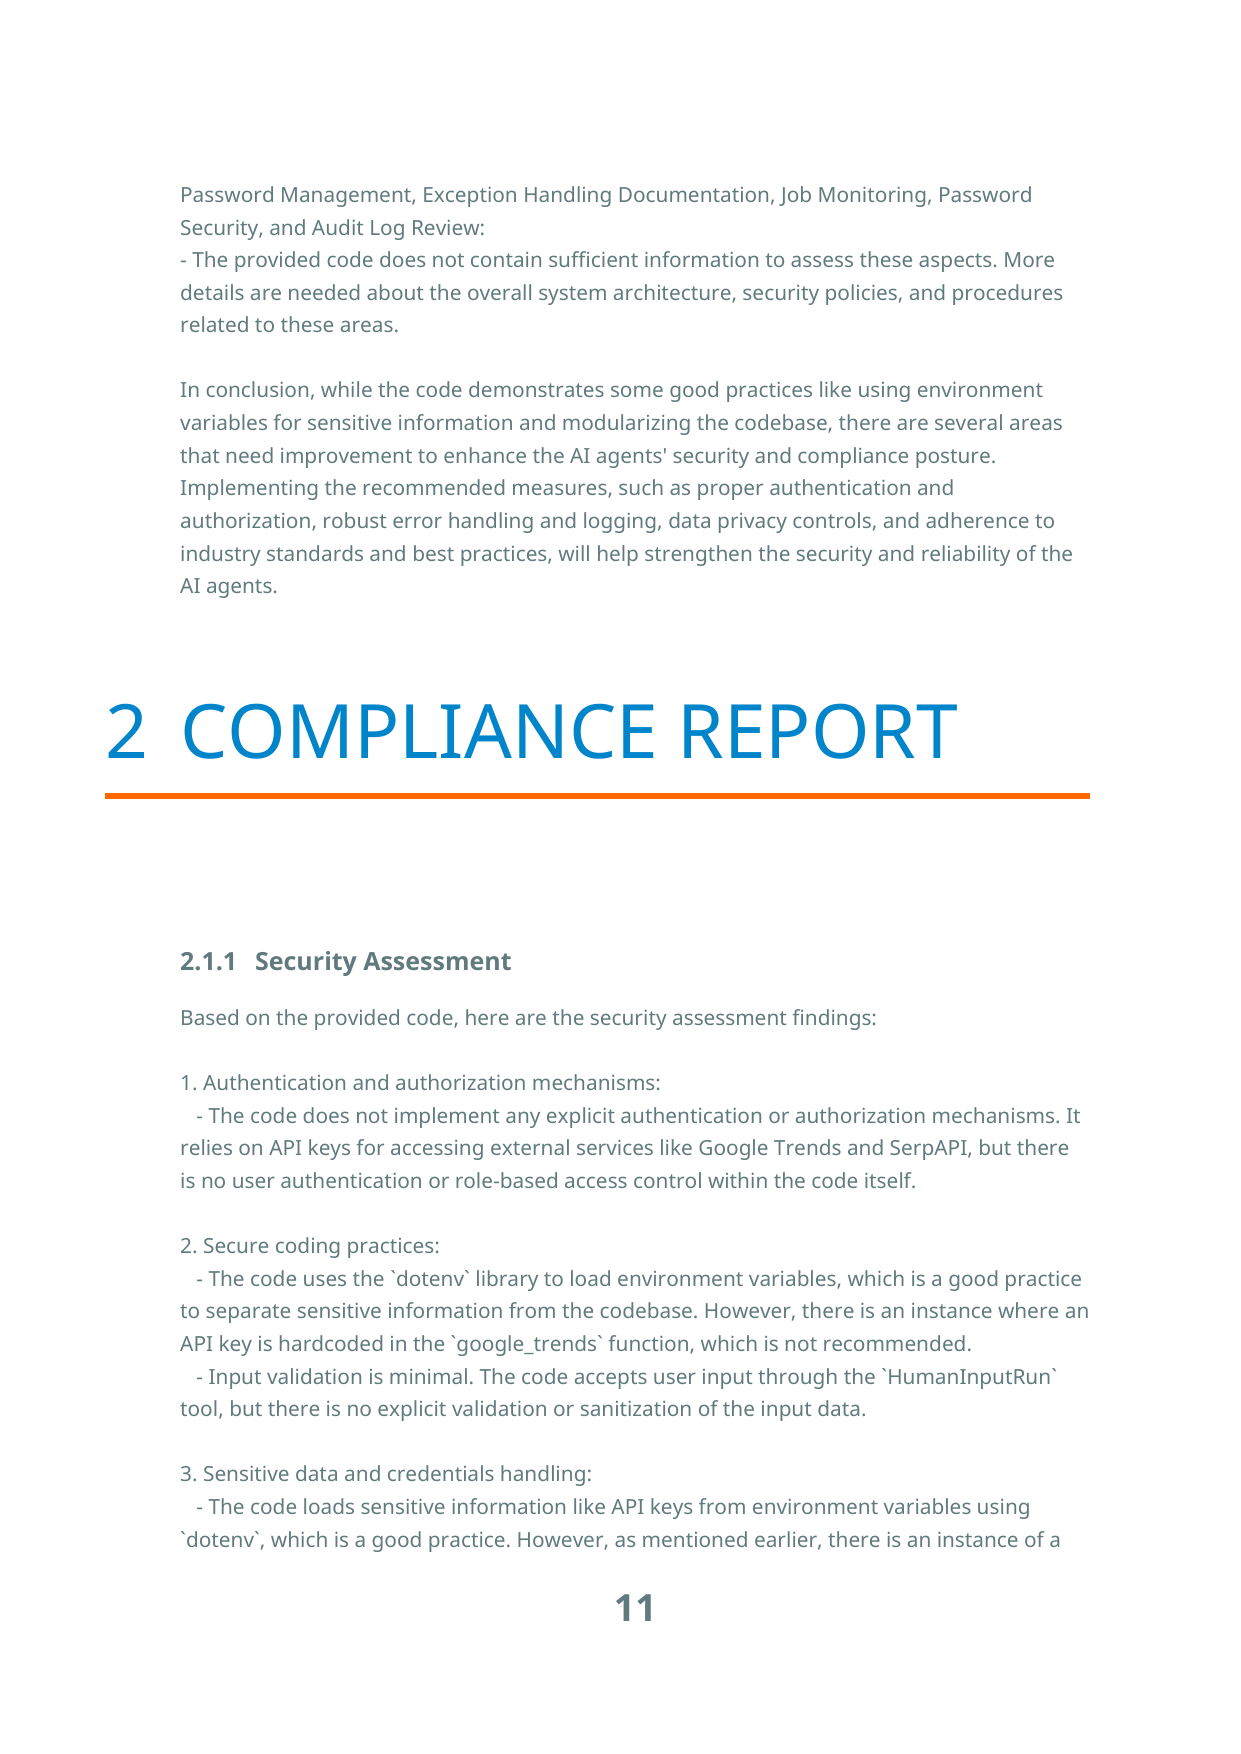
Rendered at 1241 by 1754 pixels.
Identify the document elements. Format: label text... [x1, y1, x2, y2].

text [180, 1003, 1090, 1553]
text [180, 180, 1090, 600]
subtitle compliance report [105, 678, 1090, 793]
subtitle Security Assessment [180, 943, 1090, 977]
